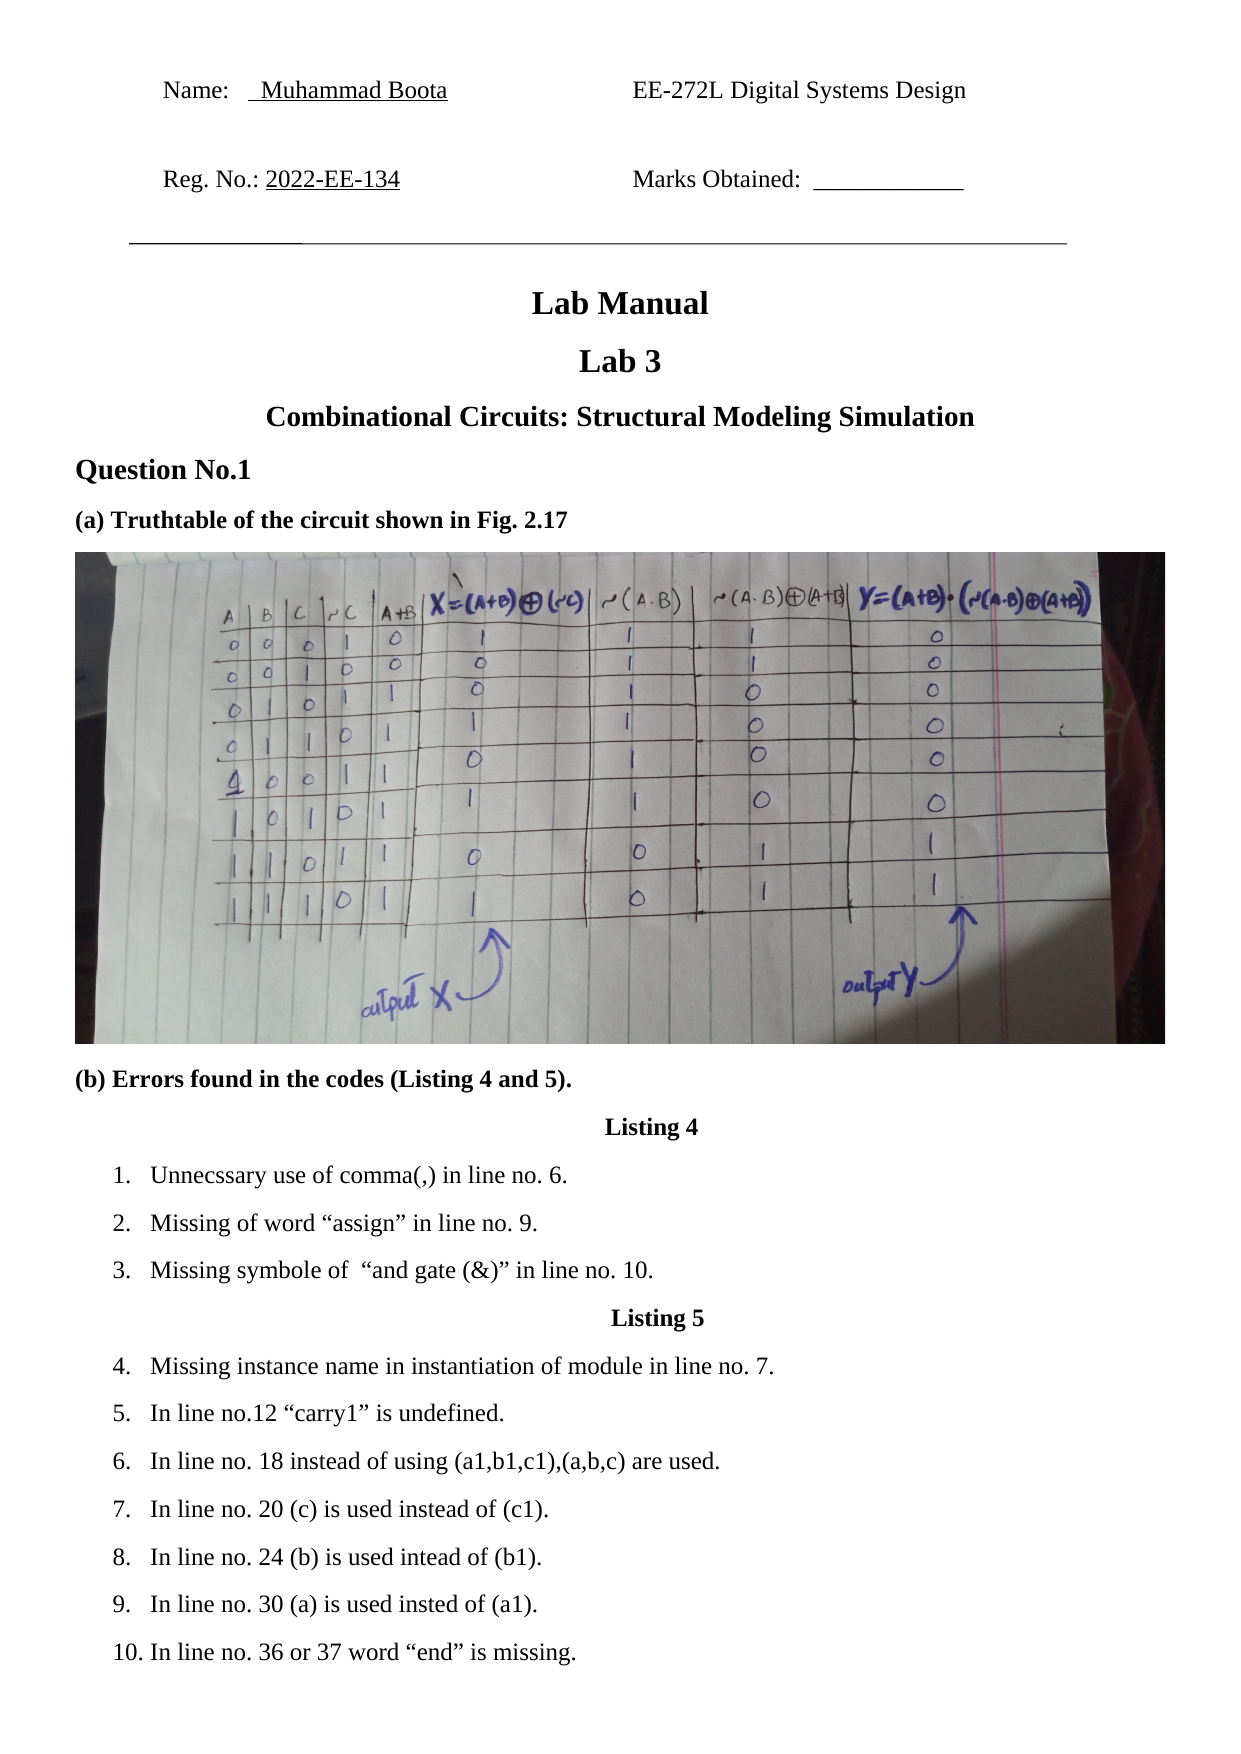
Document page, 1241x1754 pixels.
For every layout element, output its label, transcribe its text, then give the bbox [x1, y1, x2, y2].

picture [75, 552, 1166, 1044]
list In line no.12 “carry1” is undefined. [112, 1398, 1165, 1427]
table_header EE-272L Digital Systems Design [621, 75, 1091, 164]
text Combinational Circuits: Structural Modeling Simulation [75, 399, 1165, 433]
list Unnecssary use of comma(,) in line no. 6. [112, 1160, 1165, 1189]
table_cell Marks Obtained: ____________ [621, 164, 1091, 238]
text Question No.1 [75, 452, 1165, 486]
text (b) Errors found in the codes (Listing 4 and 5). [75, 1044, 1165, 1093]
list In line no. 24 (b) is used intead of (b1). [112, 1542, 1165, 1570]
list Listing 5 [150, 1303, 1165, 1332]
list In line no. 18 instead of using (a1,b1,c1),(a,b,c) are used. [112, 1446, 1165, 1475]
table_header Name: Muhammad Boota [151, 75, 621, 164]
list In line no. 20 (c) is used instead of (c1). [112, 1494, 1165, 1523]
text Lab 3 [75, 341, 1165, 380]
text Listing 4 [75, 1112, 1165, 1141]
list Missing of word “assign” in line no. 9. [112, 1208, 1165, 1236]
list In line no. 36 or 37 word “end” is missing. [112, 1637, 1165, 1666]
text (a) Truthtable of the circuit shown in Fig. 2.17 [75, 505, 1165, 534]
list In line no. 30 (a) is used insted of (a1). [112, 1589, 1165, 1618]
table_cell Reg. No.: 2022-EE-134 [151, 164, 621, 238]
text Lab Manual [75, 283, 1165, 322]
list Missing symbole of “and gate (&)” in line no. 10. [112, 1255, 1165, 1284]
list Missing instance name in instantiation of module in line no. 7. [112, 1351, 1165, 1379]
